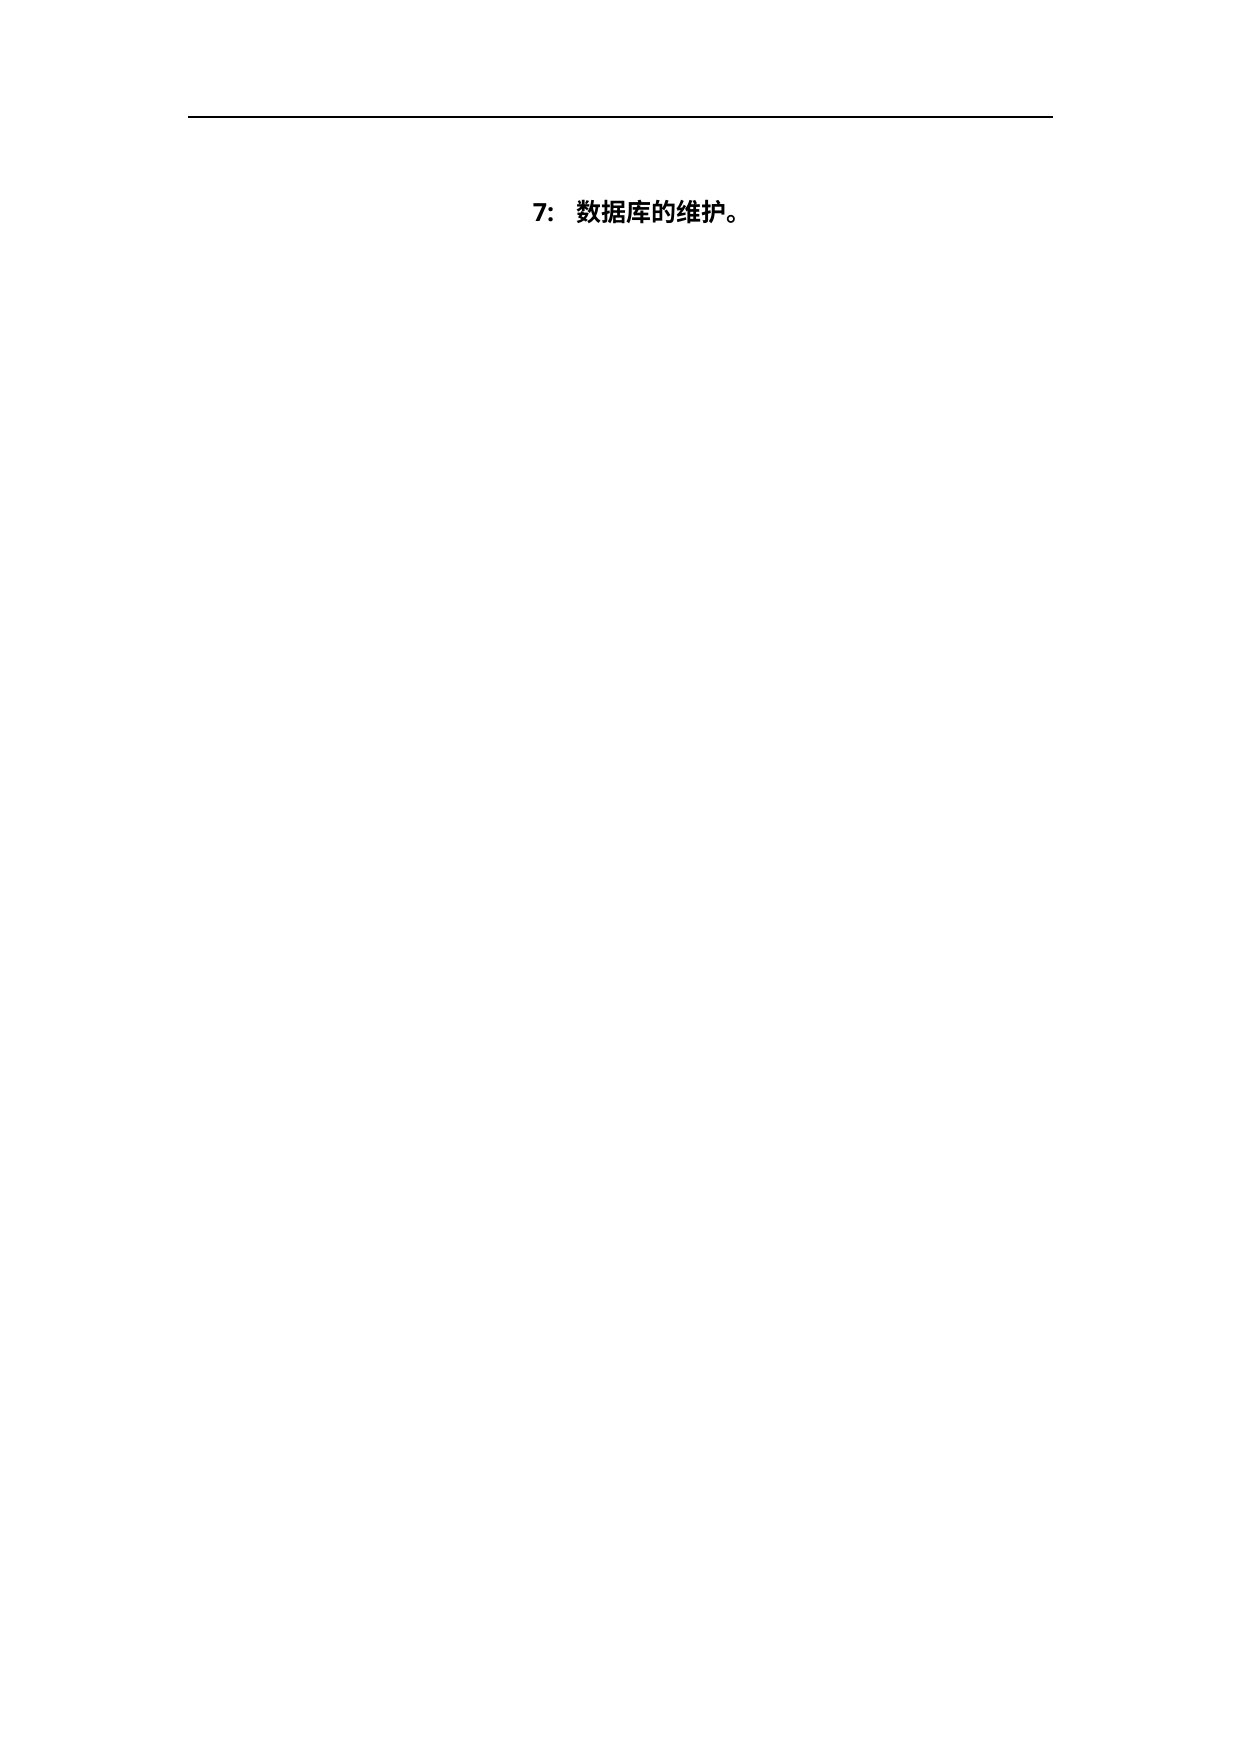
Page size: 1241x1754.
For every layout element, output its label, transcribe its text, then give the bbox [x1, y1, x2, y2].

subtitle 数据库的维护。 [231, 178, 1053, 243]
